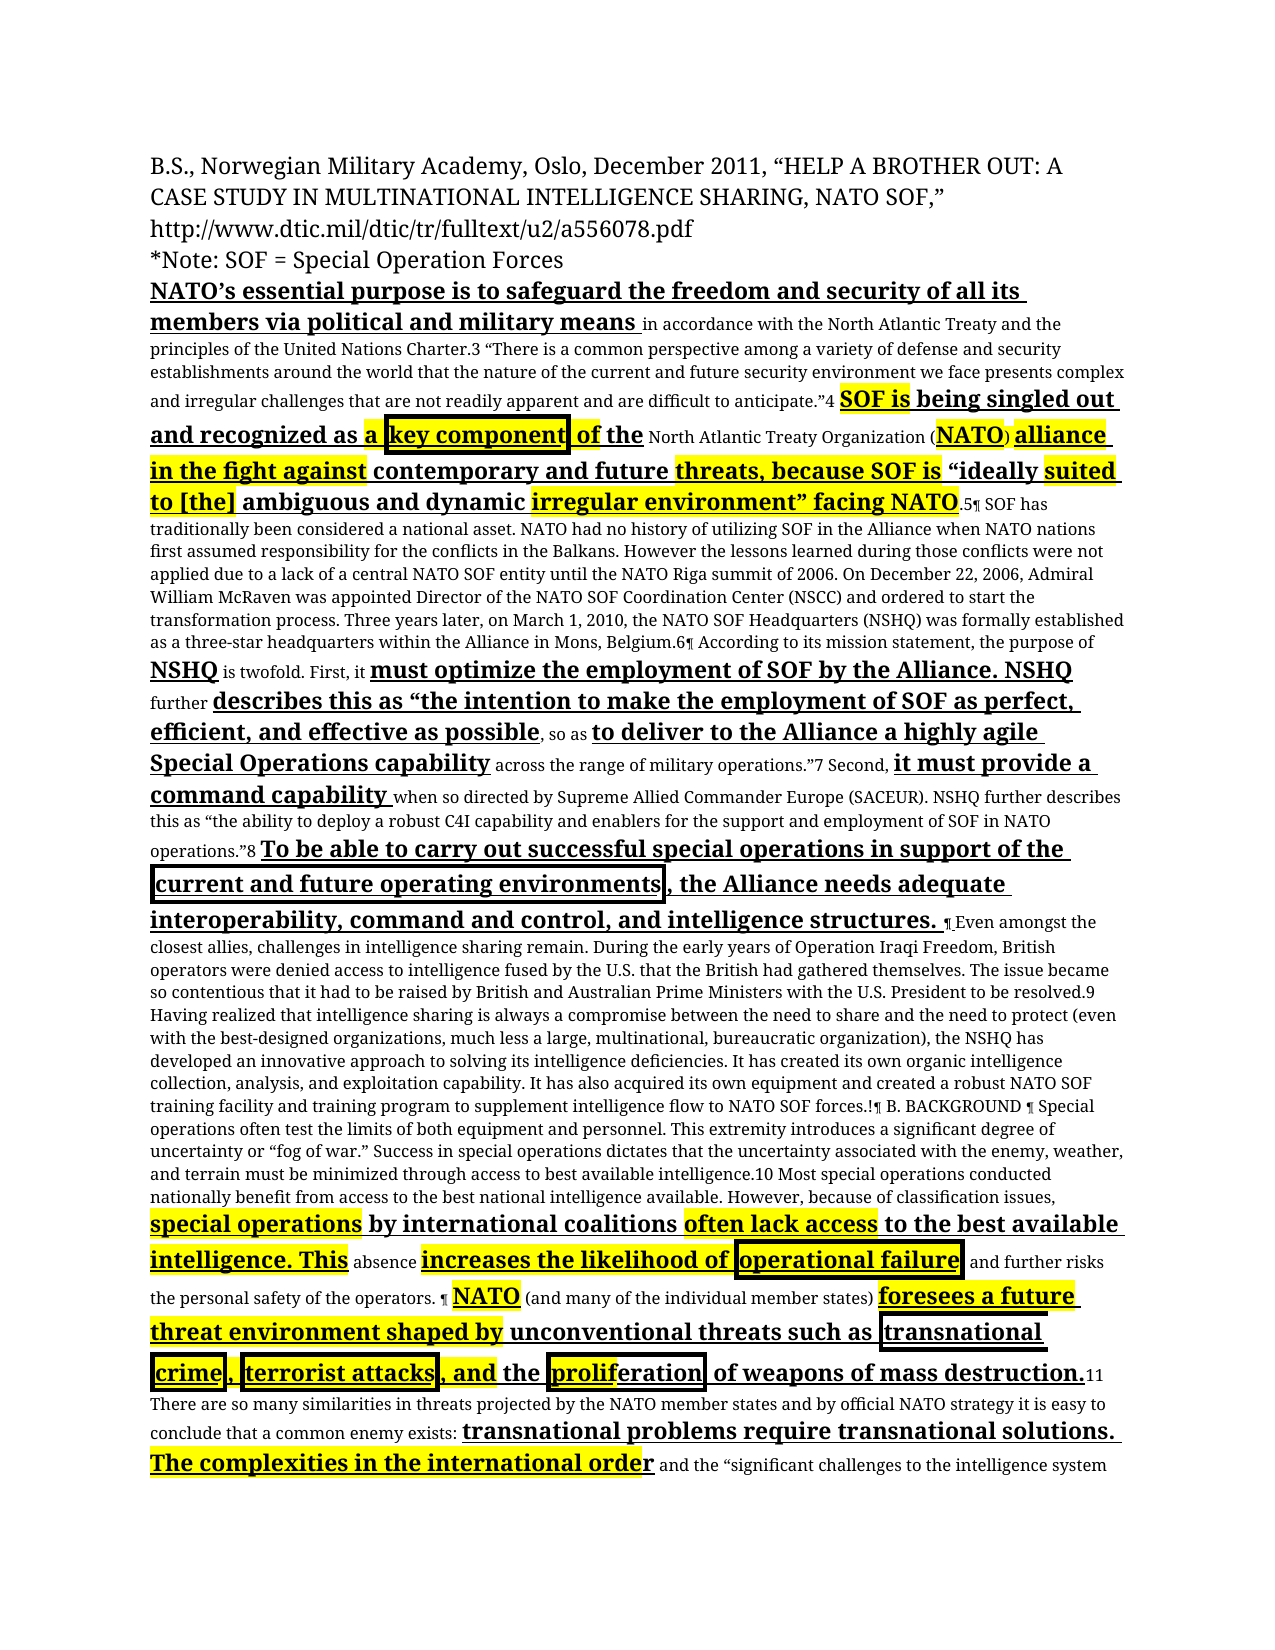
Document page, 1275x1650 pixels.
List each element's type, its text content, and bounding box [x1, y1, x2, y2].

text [150, 1236, 1125, 1478]
text *Note: SOF = Special Operation Forces [150, 244, 1125, 275]
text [150, 150, 1125, 244]
